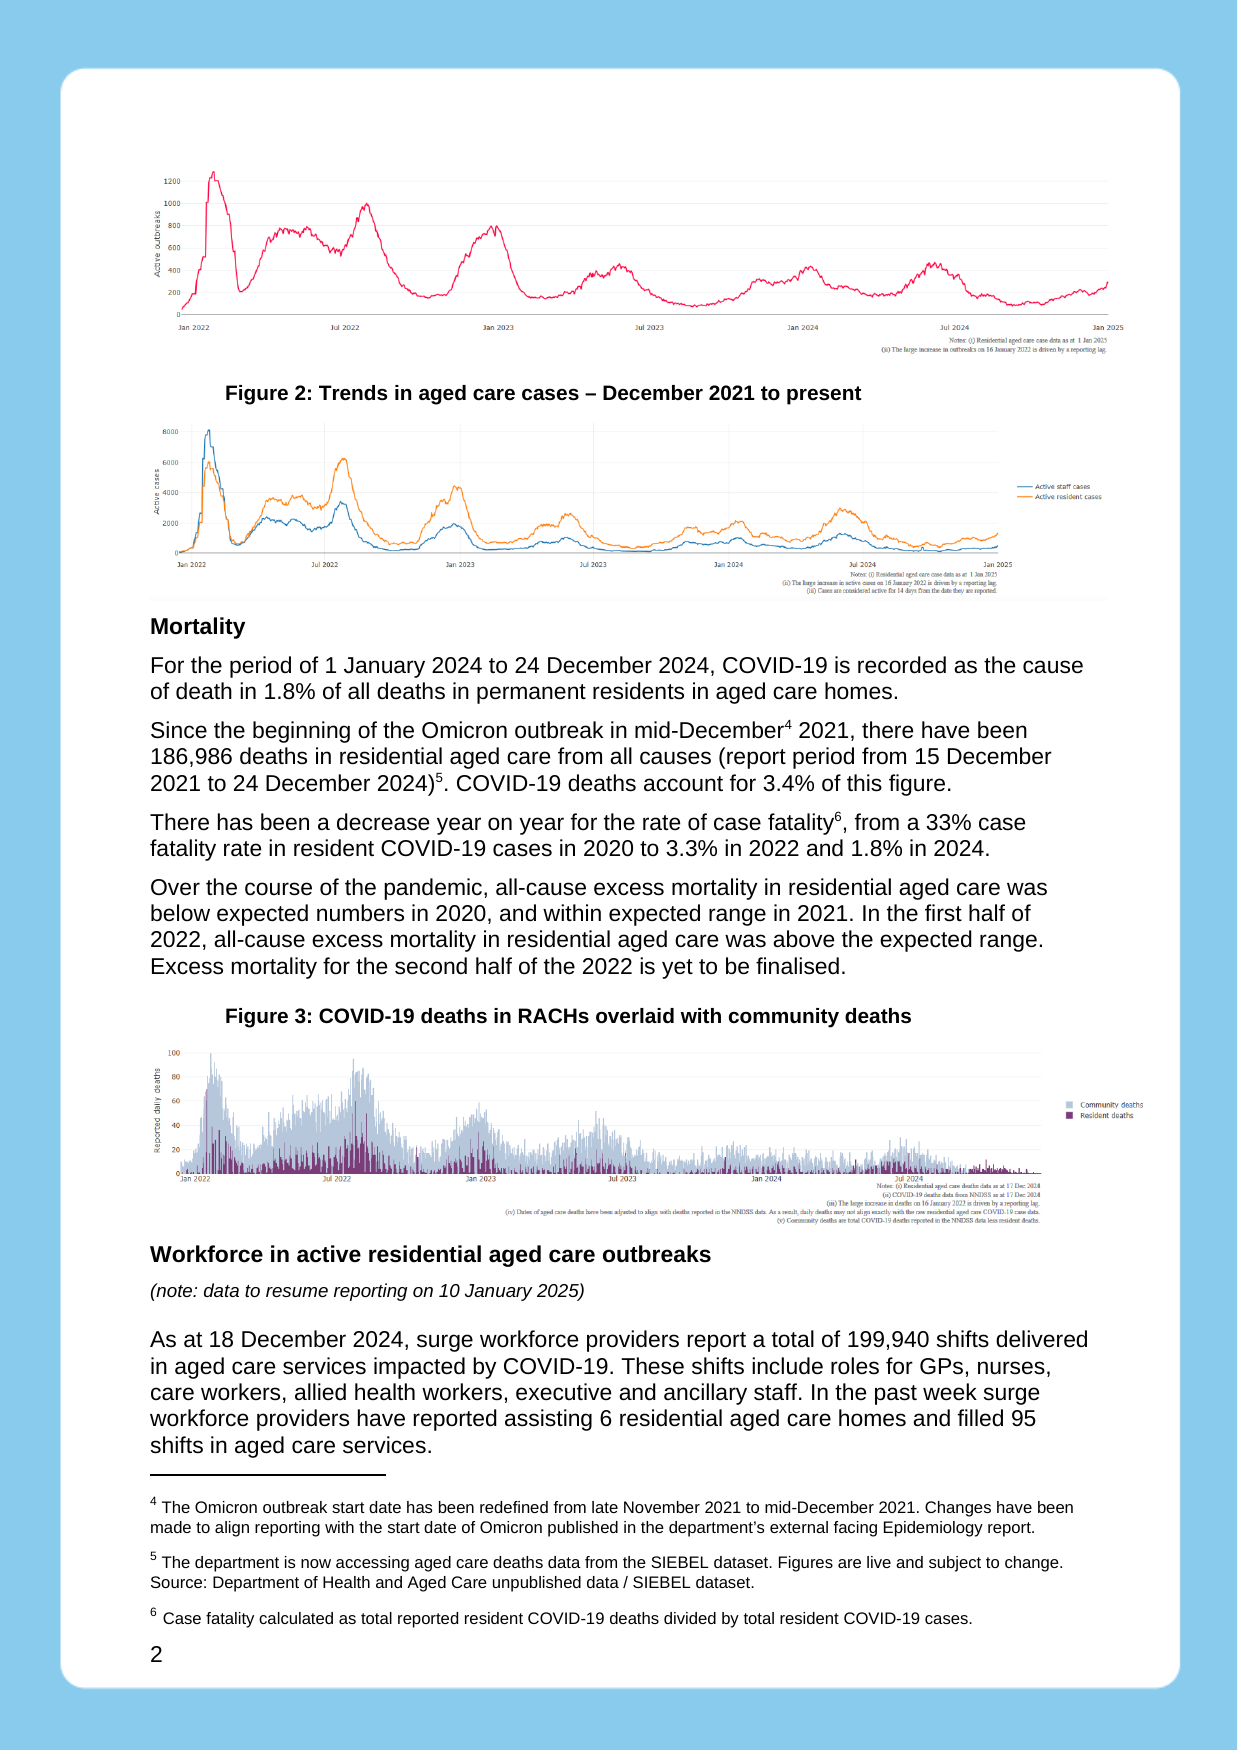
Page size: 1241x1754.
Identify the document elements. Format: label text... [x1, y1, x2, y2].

subtitle Mortality [150, 613, 1090, 639]
picture [0, 0, 1238, 1750]
text Since the beginning of the Omicron outbreak in mid-December 2021, there have been 186,986 deaths in residential aged care from all causes (report period from 15 December 2021 to 24 December 2024). COVID-19 deaths account for 3.4% of this figure. [150, 717, 1090, 796]
text As at 18 December 2024, surge workforce providers report a total of 199,940 shifts delivered in aged care services impacted by COVID-19. These shifts include roles for GPs, nurses, care workers, allied health workers, executive and ancillary staff. In the past week surge workforce providers have reported assisting 6 residential aged care homes and filled 95 shifts in aged care services. [150, 1326, 1090, 1458]
text There has been a decrease year on year for the rate of case fatality, from a 33% case fatality rate in resident COVID-19 cases in 2020 to 3.3% in 2022 and 1.8% in 2024. [150, 808, 1090, 861]
text Over the course of the pandemic, all-cause excess mortality in residential aged care was below expected numbers in 2020, and within expected range in 2021. In the first half of 2022, all-cause excess mortality in residential aged care was above the expected range. Excess mortality for the second half of the 2022 is yet to be finalised. [150, 874, 1090, 979]
text Figure 2: Trends in aged care cases – December 2021 to present [225, 381, 1090, 404]
subtitle (note: data to resume reporting on 10 January 2025) [150, 1280, 1090, 1301]
text For the period of 1 January 2024 to 24 December 2024, COVID-19 is recorded as the cause of death in 1.8% of all deaths in permanent residents in aged care homes. [150, 652, 1090, 704]
subtitle Workforce in active residential aged care outbreaks [150, 1241, 1090, 1267]
text Figure 3: COVID-19 deaths in RACHs overlaid with community deaths [150, 1004, 1090, 1028]
